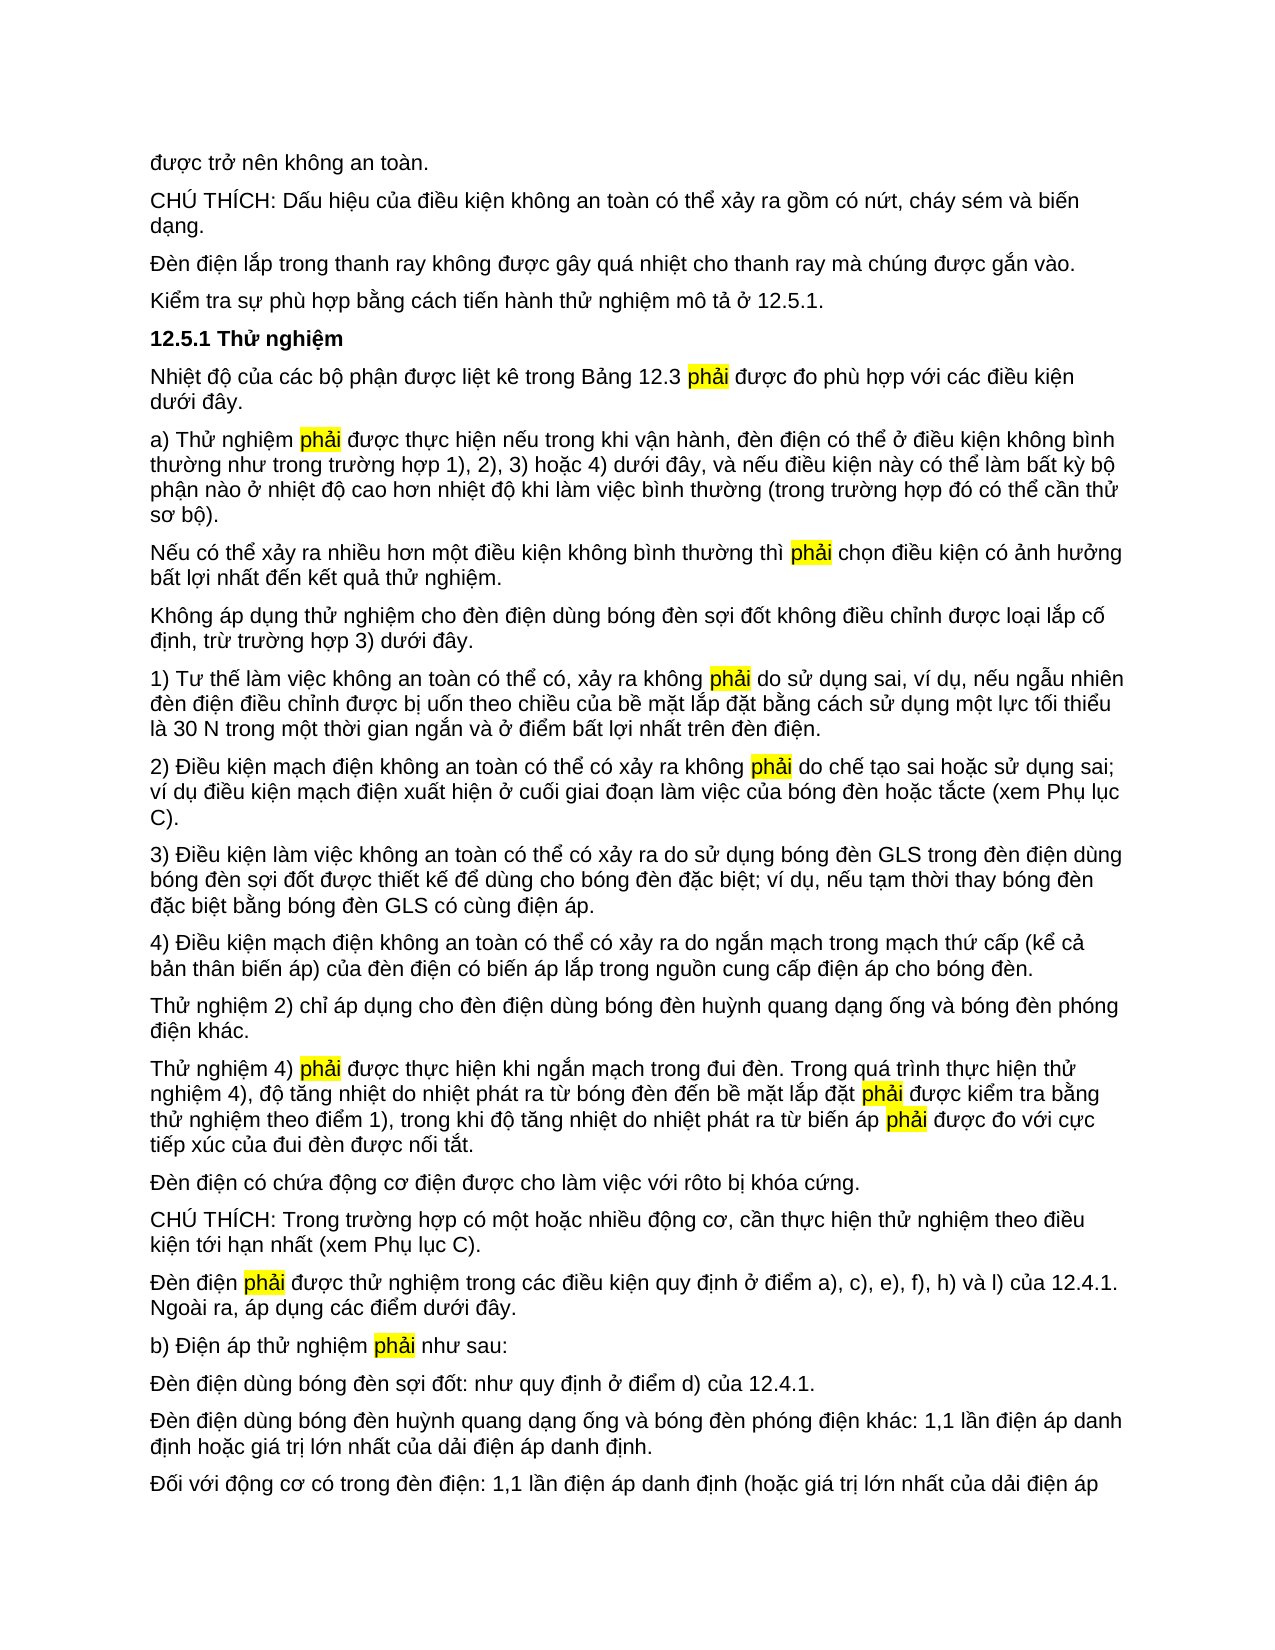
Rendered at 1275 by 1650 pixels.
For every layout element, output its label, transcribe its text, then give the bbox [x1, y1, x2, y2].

text Không áp dụng thử nghiệm cho đèn điện dùng bóng đèn sợi đốt không điều chỉnh được loại lắp cố định, trừ trường hợp 3) dưới đây. [150, 603, 1125, 653]
text 3) Điều kiện làm việc không an toàn có thể có xảy ra do sử dụng bóng đèn GLS trong đèn điện dùng bóng đèn sợi đốt được thiết kế để dùng cho bóng đèn đặc biệt; ví dụ, nếu tạm thời thay bóng đèn đặc biệt bằng bóng đèn GLS có cùng điện áp. [150, 842, 1125, 918]
text Đèn điện phải được thử nghiệm trong các điều kiện quy định ở điểm a), c), e), f), h) và l) của 12.4.1. Ngoài ra, áp dụng các điểm dưới đây. [150, 1270, 1125, 1320]
text b) Điện áp thử nghiệm phải như sau: [150, 1333, 374, 1358]
text Kiểm tra sự phù hợp bằng cách tiến hành thử nghiệm mô tả ở 12.5.1. [150, 288, 1125, 313]
text Đèn điện dùng bóng đèn sợi đốt: như quy định ở điểm d) của 12.4.1. [150, 1371, 1125, 1396]
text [150, 150, 1125, 175]
text CHÚ THÍCH: Dấu hiệu của điều kiện không an toàn có thể xảy ra gồm có nứt, cháy sém và biến dạng. [150, 188, 1125, 238]
text Nhiệt độ của các bộ phận được liệt kê trong Bảng 12.3 phải được đo phù hợp với các điều kiện dưới đây. [150, 364, 1125, 414]
text b) Điện áp thử nghiệm phải như sau: [415, 1333, 1125, 1358]
text 12.5.1 Thử nghiệm [150, 326, 1125, 351]
text a) Thử nghiệm phải được thực hiện nếu trong khi vận hành, đèn điện có thể ở điều kiện không bình thường như trong trường hợp 1), 2), 3) hoặc 4) dưới đây, và nếu điều kiện này có thể làm bất kỳ bộ phận nào ở nhiệt độ cao hơn nhiệt độ khi làm việc bình thường (trong trường hợp đó có thể cần thử sơ bộ). [150, 427, 1125, 527]
text Thử nghiệm 4) phải được thực hiện khi ngắn mạch trong đui đèn. Trong quá trình thực hiện thử nghiệm 4), độ tăng nhiệt do nhiệt phát ra từ bóng đèn đến bề mặt lắp đặt phải được kiểm tra bằng thử nghiệm theo điểm 1), trong khi độ tăng nhiệt do nhiệt phát ra từ biến áp phải được đo với cực tiếp xúc của đui đèn được nối tắt. [150, 1056, 1125, 1157]
text 1) Tư thế làm việc không an toàn có thể có, xảy ra không phải do sử dụng sai, ví dụ, nếu ngẫu nhiên đèn điện điều chỉnh được bị uốn theo chiều của bề mặt lắp đặt bằng cách sử dụng một lực tối thiểu là 30 N trong một thời gian ngắn và ở điểm bất lợi nhất trên đèn điện. [150, 666, 1125, 741]
text 2) Điều kiện mạch điện không an toàn có thể có xảy ra không phải do chế tạo sai hoặc sử dụng sai; ví dụ điều kiện mạch điện xuất hiện ở cuối giai đoạn làm việc của bóng đèn hoặc tắcte (xem Phụ lục C). [150, 754, 1125, 829]
text 4) Điều kiện mạch điện không an toàn có thể có xảy ra do ngắn mạch trong mạch thứ cấp (kể cả bản thân biến áp) của đèn điện có biến áp lắp trong nguồn cung cấp điện áp cho bóng đèn. [150, 930, 1125, 981]
text Đèn điện có chứa động cơ điện được cho làm việc với rôto bị khóa cứng. [150, 1169, 1125, 1194]
text CHÚ THÍCH: Trong trường hợp có một hoặc nhiều động cơ, cần thực hiện thử nghiệm theo điều kiện tới hạn nhất (xem Phụ lục C). [150, 1207, 1125, 1257]
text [150, 1471, 1125, 1496]
text Nếu có thể xảy ra nhiều hơn một điều kiện không bình thường thì phải chọn điều kiện có ảnh hưởng bất lợi nhất đến kết quả thử nghiệm. [150, 540, 1125, 590]
text Đèn điện lắp trong thanh ray không được gây quá nhiệt cho thanh ray mà chúng được gắn vào. [150, 251, 1125, 276]
text Thử nghiệm 2) chỉ áp dụng cho đèn điện dùng bóng đèn huỳnh quang dạng ống và bóng đèn phóng điện khác. [150, 993, 1125, 1043]
text Đèn điện dùng bóng đèn huỳnh quang dạng ống và bóng đèn phóng điện khác: 1,1 lần điện áp danh định hoặc giá trị lớn nhất của dải điện áp danh định. [150, 1408, 1125, 1459]
